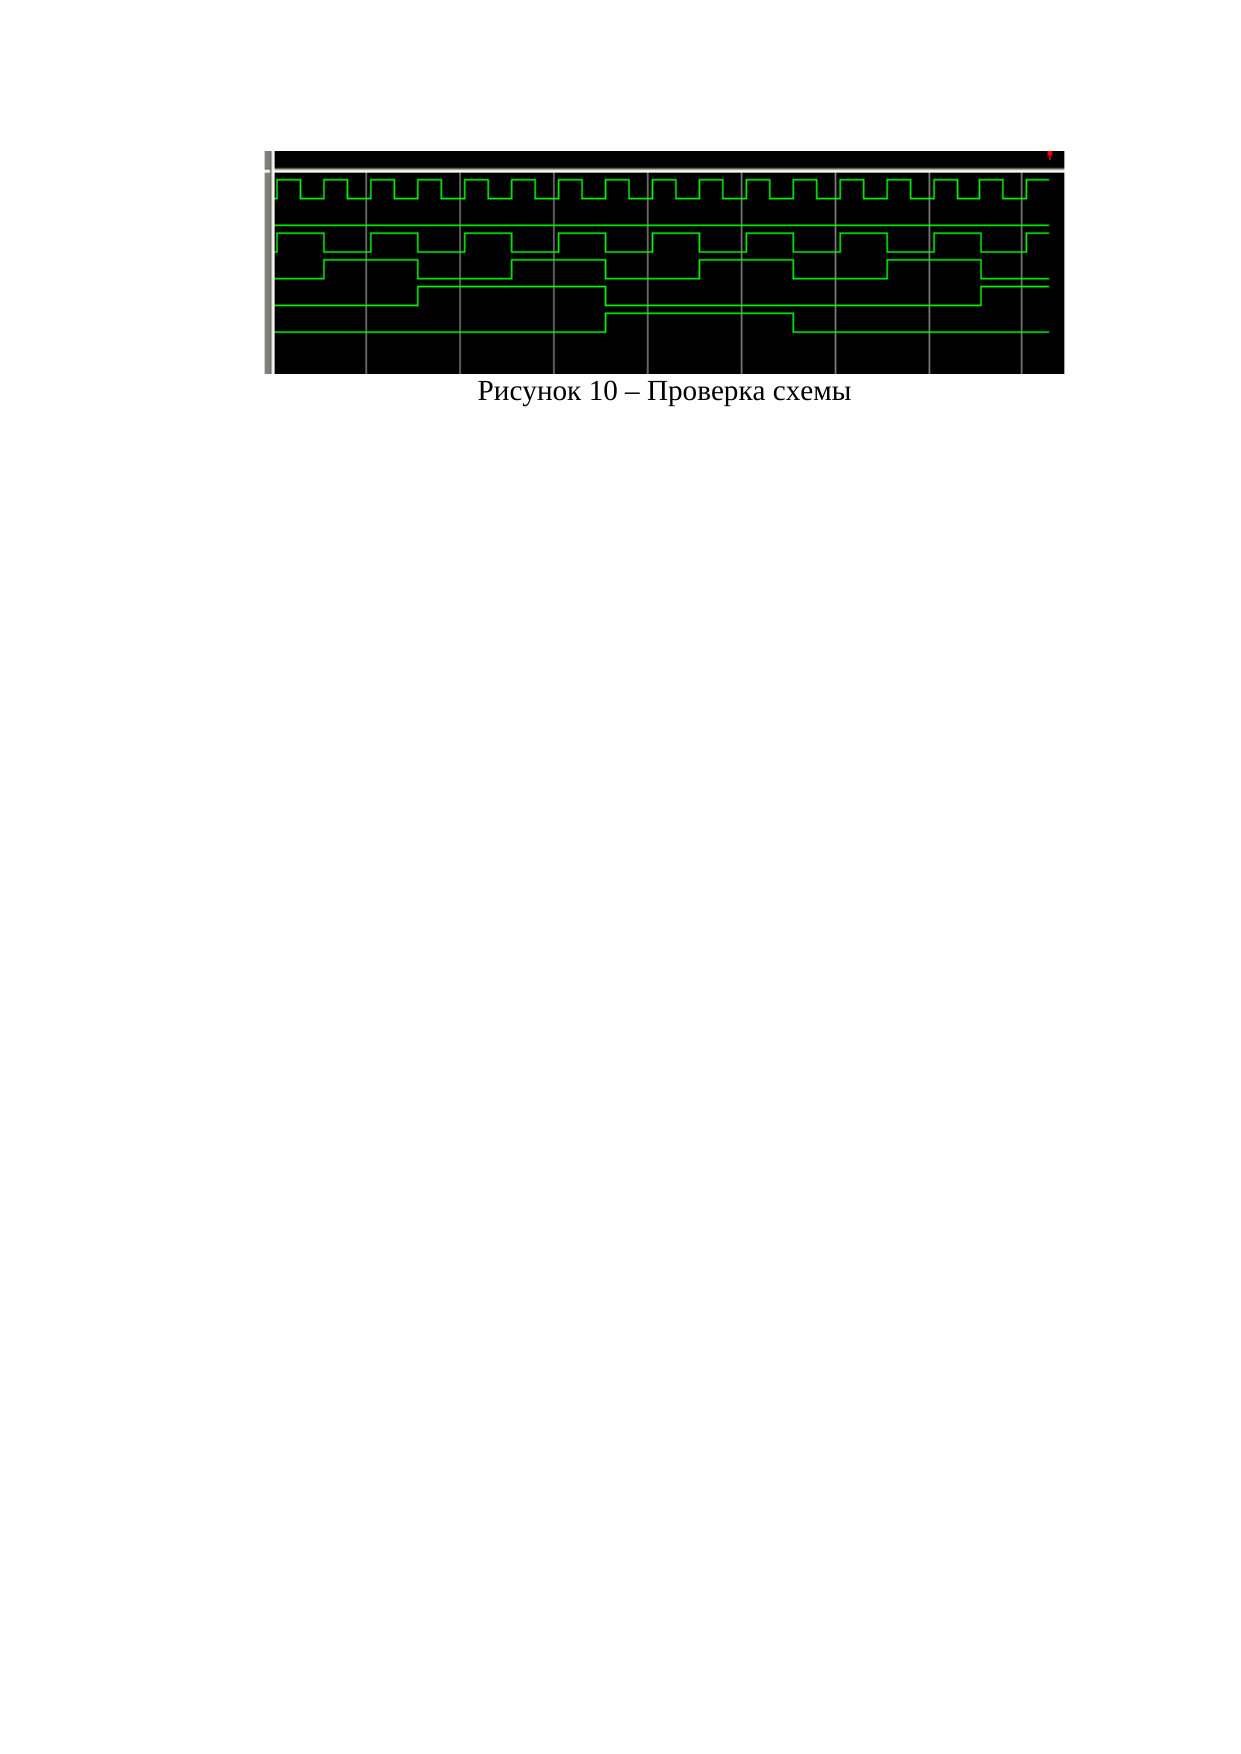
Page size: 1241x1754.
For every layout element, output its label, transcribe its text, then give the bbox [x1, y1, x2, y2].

picture [264, 151, 1065, 374]
text Рисунок 10 – Проверка схемы [177, 373, 1152, 407]
